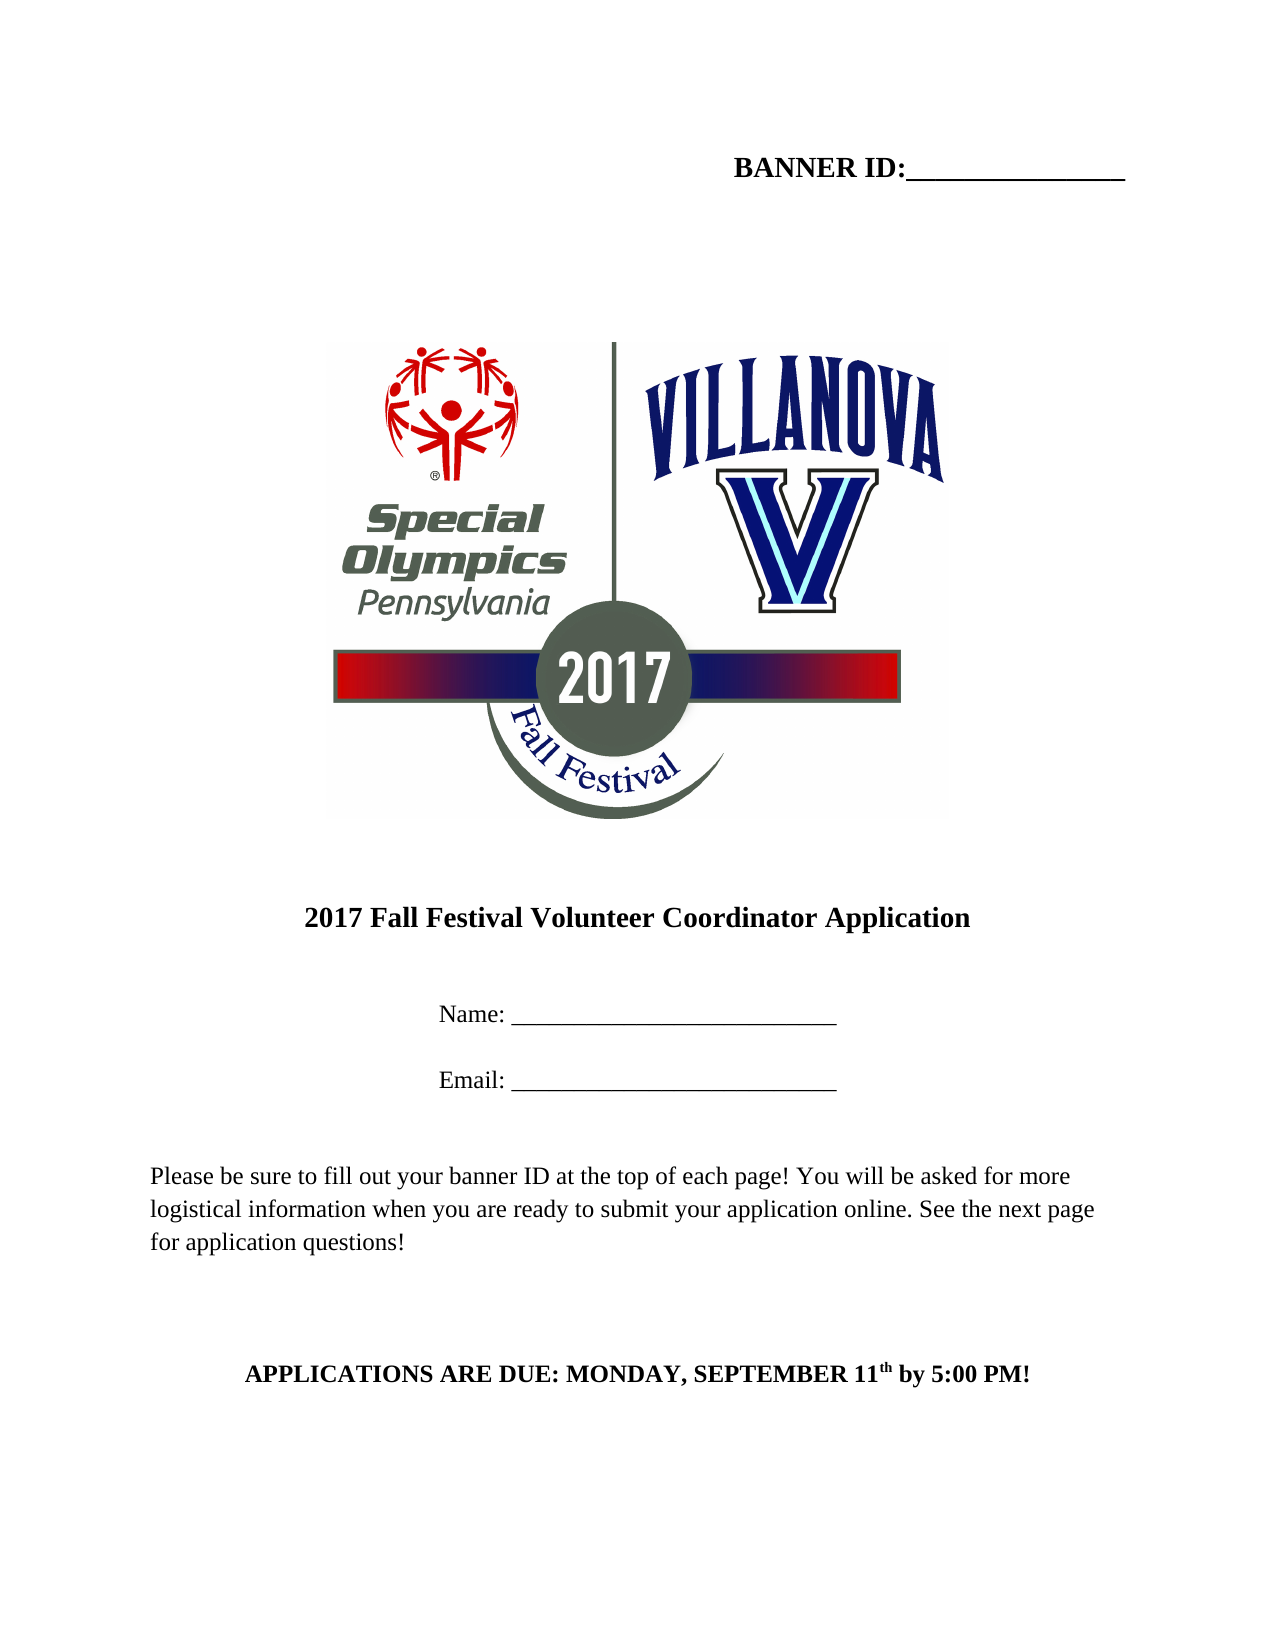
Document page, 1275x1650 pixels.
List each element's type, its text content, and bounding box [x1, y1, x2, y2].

text Please be sure to fill out your banner ID at the top of each page! You will be asked for more logistical information when you are ready to submit your application online. See the next page for application questions! [150, 1161, 1125, 1256]
text Email: __________________________ [150, 1065, 1125, 1094]
text Name: __________________________ [150, 999, 1125, 1028]
text 2017 Fall Festival Volunteer Coordinator Application [150, 900, 1125, 933]
text BANNER ID:_______________ [150, 150, 1125, 183]
text APPLICATIONS ARE DUE: MONDAY, SEPTEMBER 11th by 5:00 PM! [150, 1359, 1125, 1388]
picture [326, 342, 949, 819]
